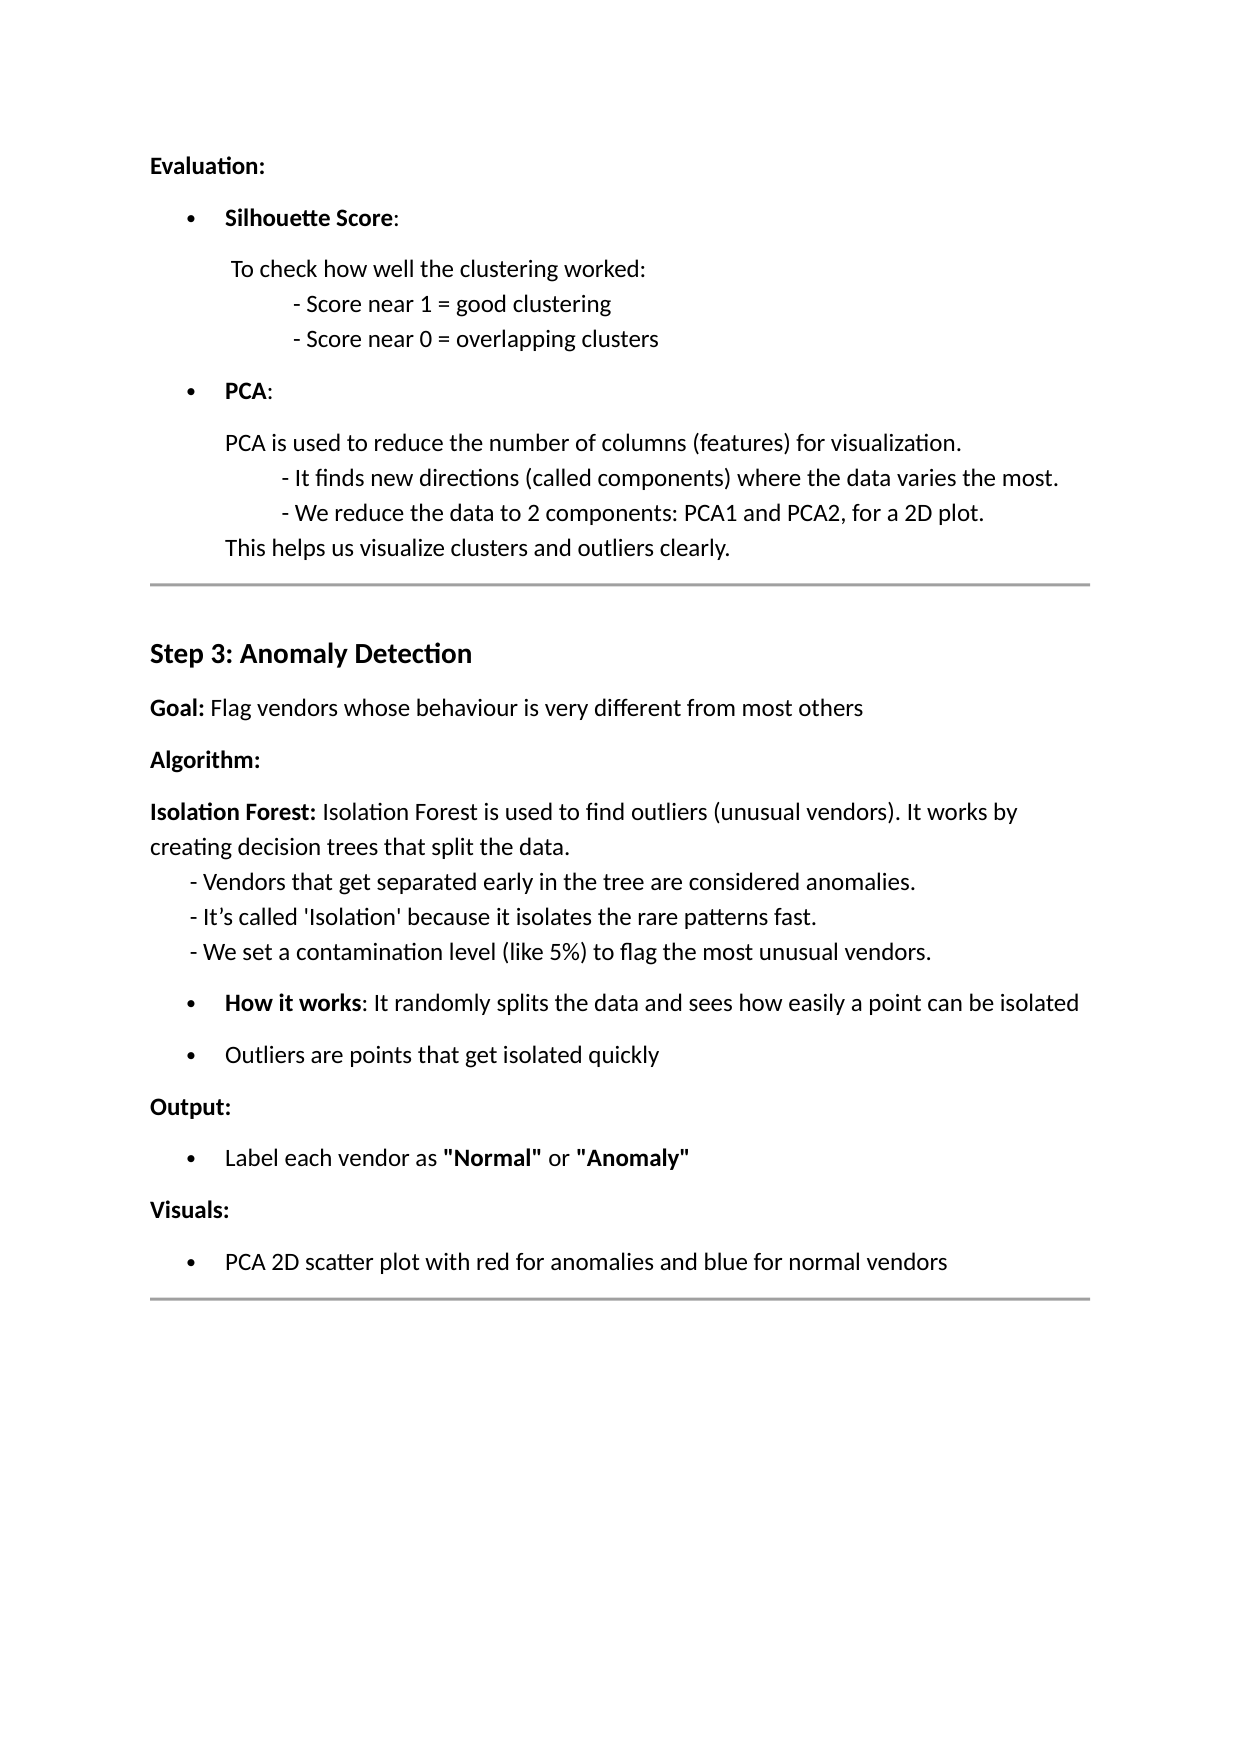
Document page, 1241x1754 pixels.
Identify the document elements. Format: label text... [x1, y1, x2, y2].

text PCA is used to reduce the number of columns (features) for visualization. - It finds new directions (called components) where the data varies the most. - We reduce the data to 2 components: PCA1 and PCA2, for a 2D plot. This helps us visualize clusters and outliers clearly. [225, 427, 1090, 562]
text Output: [150, 1091, 1090, 1121]
text To check how well the clustering worked: - Score near 1 = good clustering - Score near 0 = overlapping clusters [225, 253, 1090, 354]
list Label each vendor as "Normal" or "Anomaly" [187, 1143, 1090, 1173]
list Outliers are points that get isolated quickly [187, 1039, 1090, 1070]
list Silhouette Score: [187, 202, 1090, 232]
text Isolation Forest: Isolation Forest is used to find outliers (unusual vendors). It works by creating decision trees that split the data. - Vendors that get separated early in the tree are considered anomalies. - It’s called 'Isolation' because it isolates the rare patterns fast. - We set a contamination level (like 5%) to flag the most unusual vendors. [150, 796, 1090, 966]
text Evaluation: [150, 150, 1090, 181]
list PCA: [187, 375, 1090, 406]
list How it works: It randomly splits the data and sees how easily a point can be isolated [187, 988, 1090, 1018]
text Step 3: Anomaly Detection [150, 635, 1090, 671]
text Algorithm: [150, 744, 1090, 775]
list PCA 2D scatter plot with red for anomalies and blue for normal vendors [187, 1246, 1090, 1276]
text Goal: Flag vendors whose behaviour is very different from most others [150, 693, 1090, 723]
text Visuals: [150, 1194, 1090, 1225]
